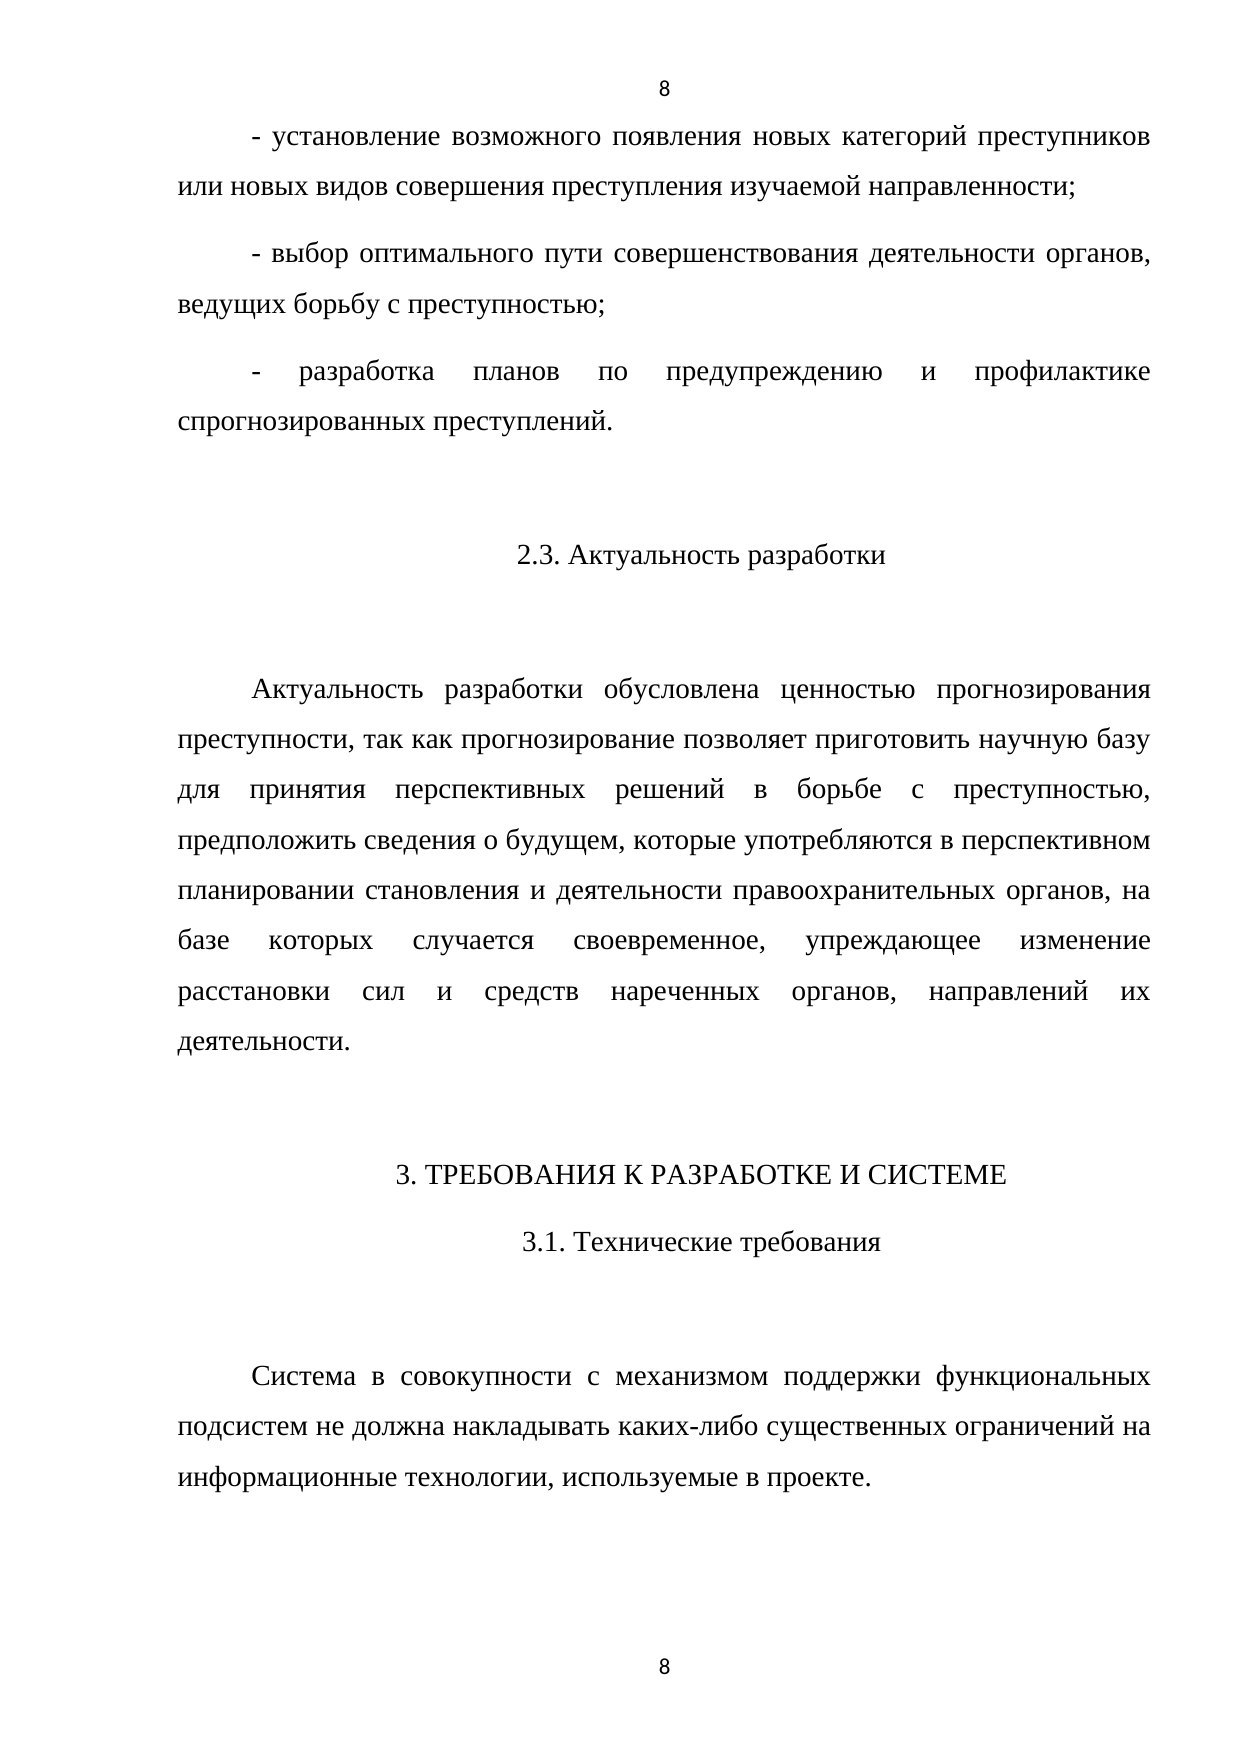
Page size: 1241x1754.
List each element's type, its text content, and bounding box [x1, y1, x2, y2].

text 2.3. Актуальность разработки [177, 537, 1152, 571]
text - установление возможного появления новых категорий преступников или новых видов совершения преступления изучаемой направленности; [177, 118, 1152, 202]
text 3.1. Технические требования [177, 1224, 1152, 1258]
text Система в совокупности с механизмом поддержки функциональных подсистем не должна накладывать каких-либо существенных ограничений на информационные технологии, используемые в проекте. [177, 1358, 1152, 1492]
text - выбор оптимального пути совершенствования деятельности органов, ведущих борьбу с преступностью; [177, 235, 1152, 319]
text - разработка планов по предупреждению и профилактике спрогнозированных преступлений. [177, 353, 1152, 437]
text 3. ТРЕБОВАНИЯ К РАЗРАБОТКЕ И СИСТЕМЕ [177, 1157, 1152, 1191]
text Актуальность разработки обусловлена ценностью прогнозирования преступности, так как прогнозирование позволяет приготовить научную базу для принятия перспективных решений в борьбе с преступностью, предположить сведения о будущем, которые употребляются в перспективном планировании становления и деятельности правоохранительных органов, на базе которых случается своевременное, упреждающее изменение расстановки сил и средств нареченных органов, направлений их деятельности. [177, 671, 1152, 1057]
